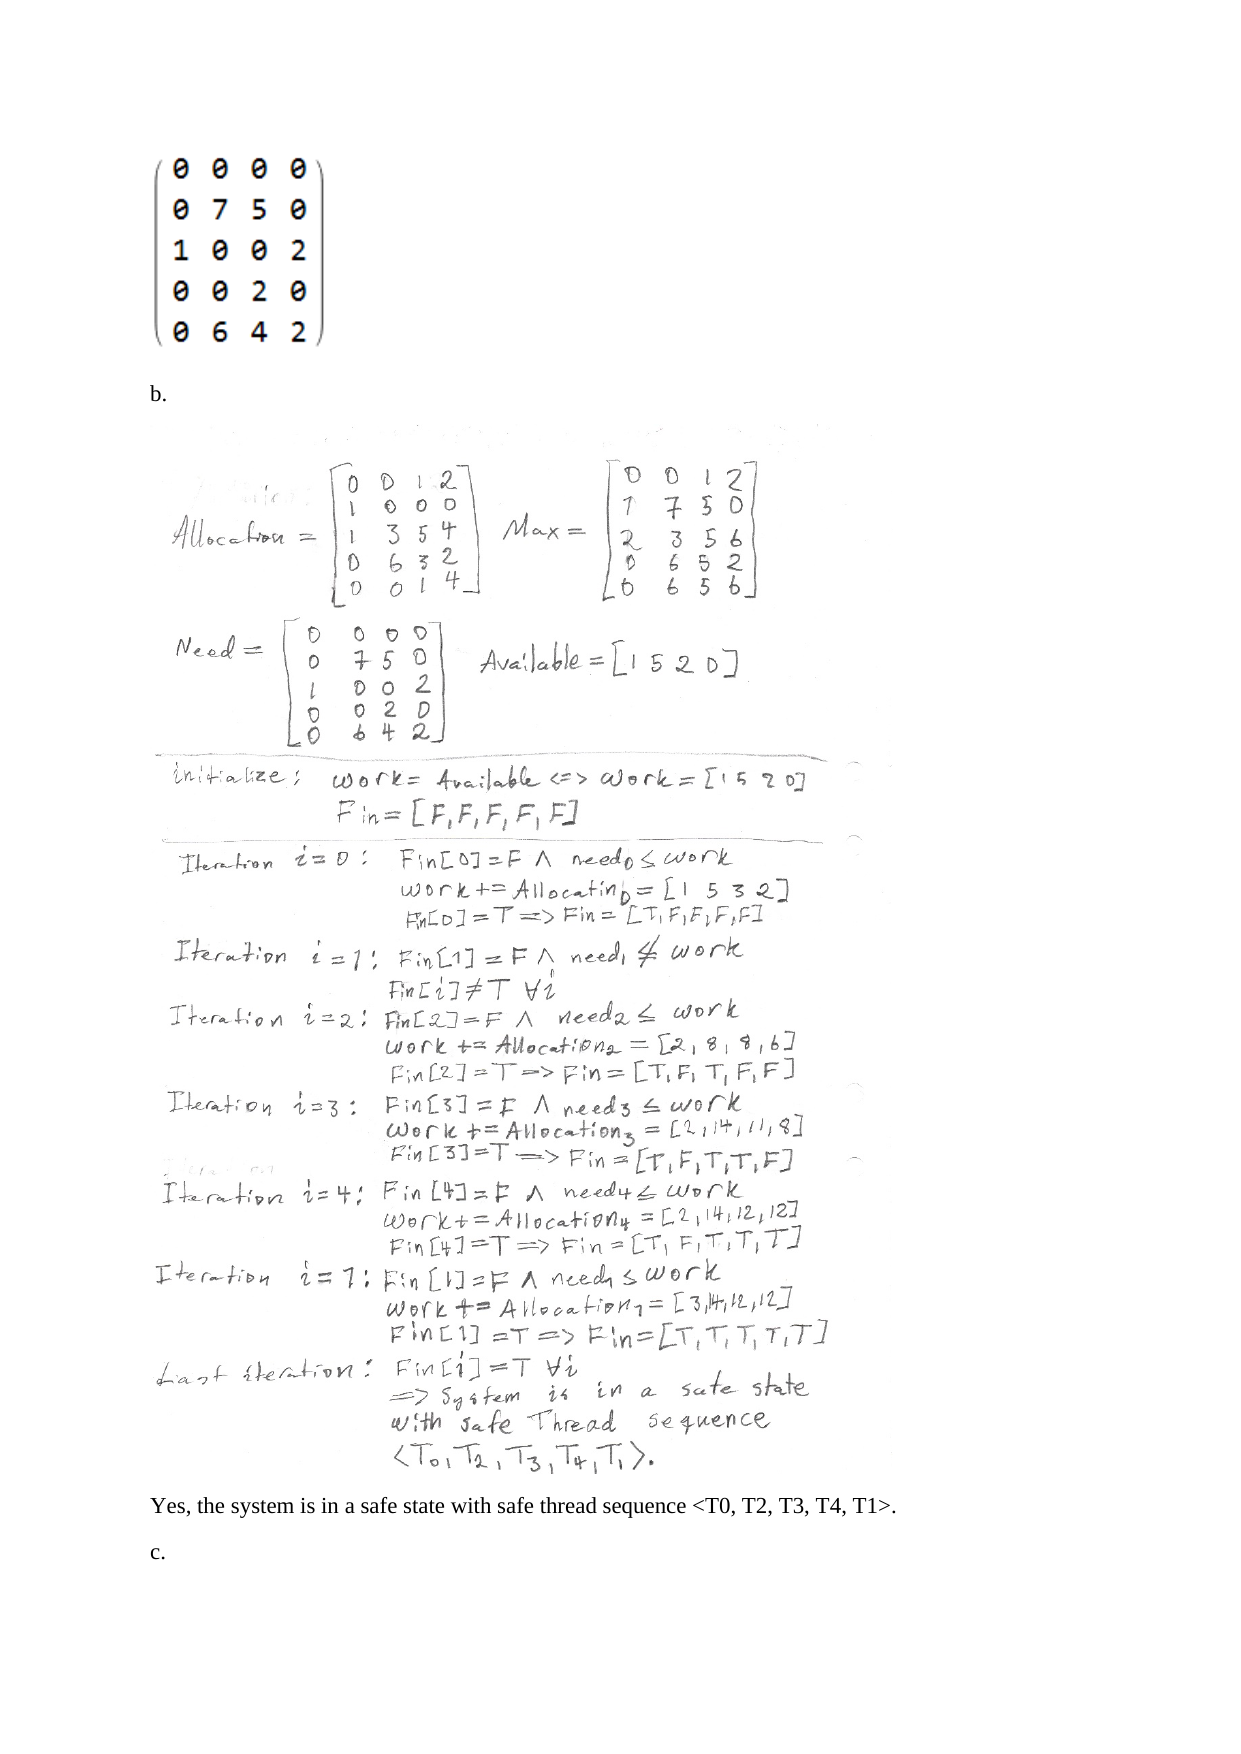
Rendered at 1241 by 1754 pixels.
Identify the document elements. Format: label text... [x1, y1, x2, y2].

text b. [150, 380, 1090, 406]
text Yes, the system is in a safe state with safe thread sequence <T0, T2, T3, T4, T1>. [150, 1493, 1090, 1519]
text c. [150, 1538, 1090, 1564]
picture [150, 424, 893, 1474]
picture [150, 150, 333, 361]
